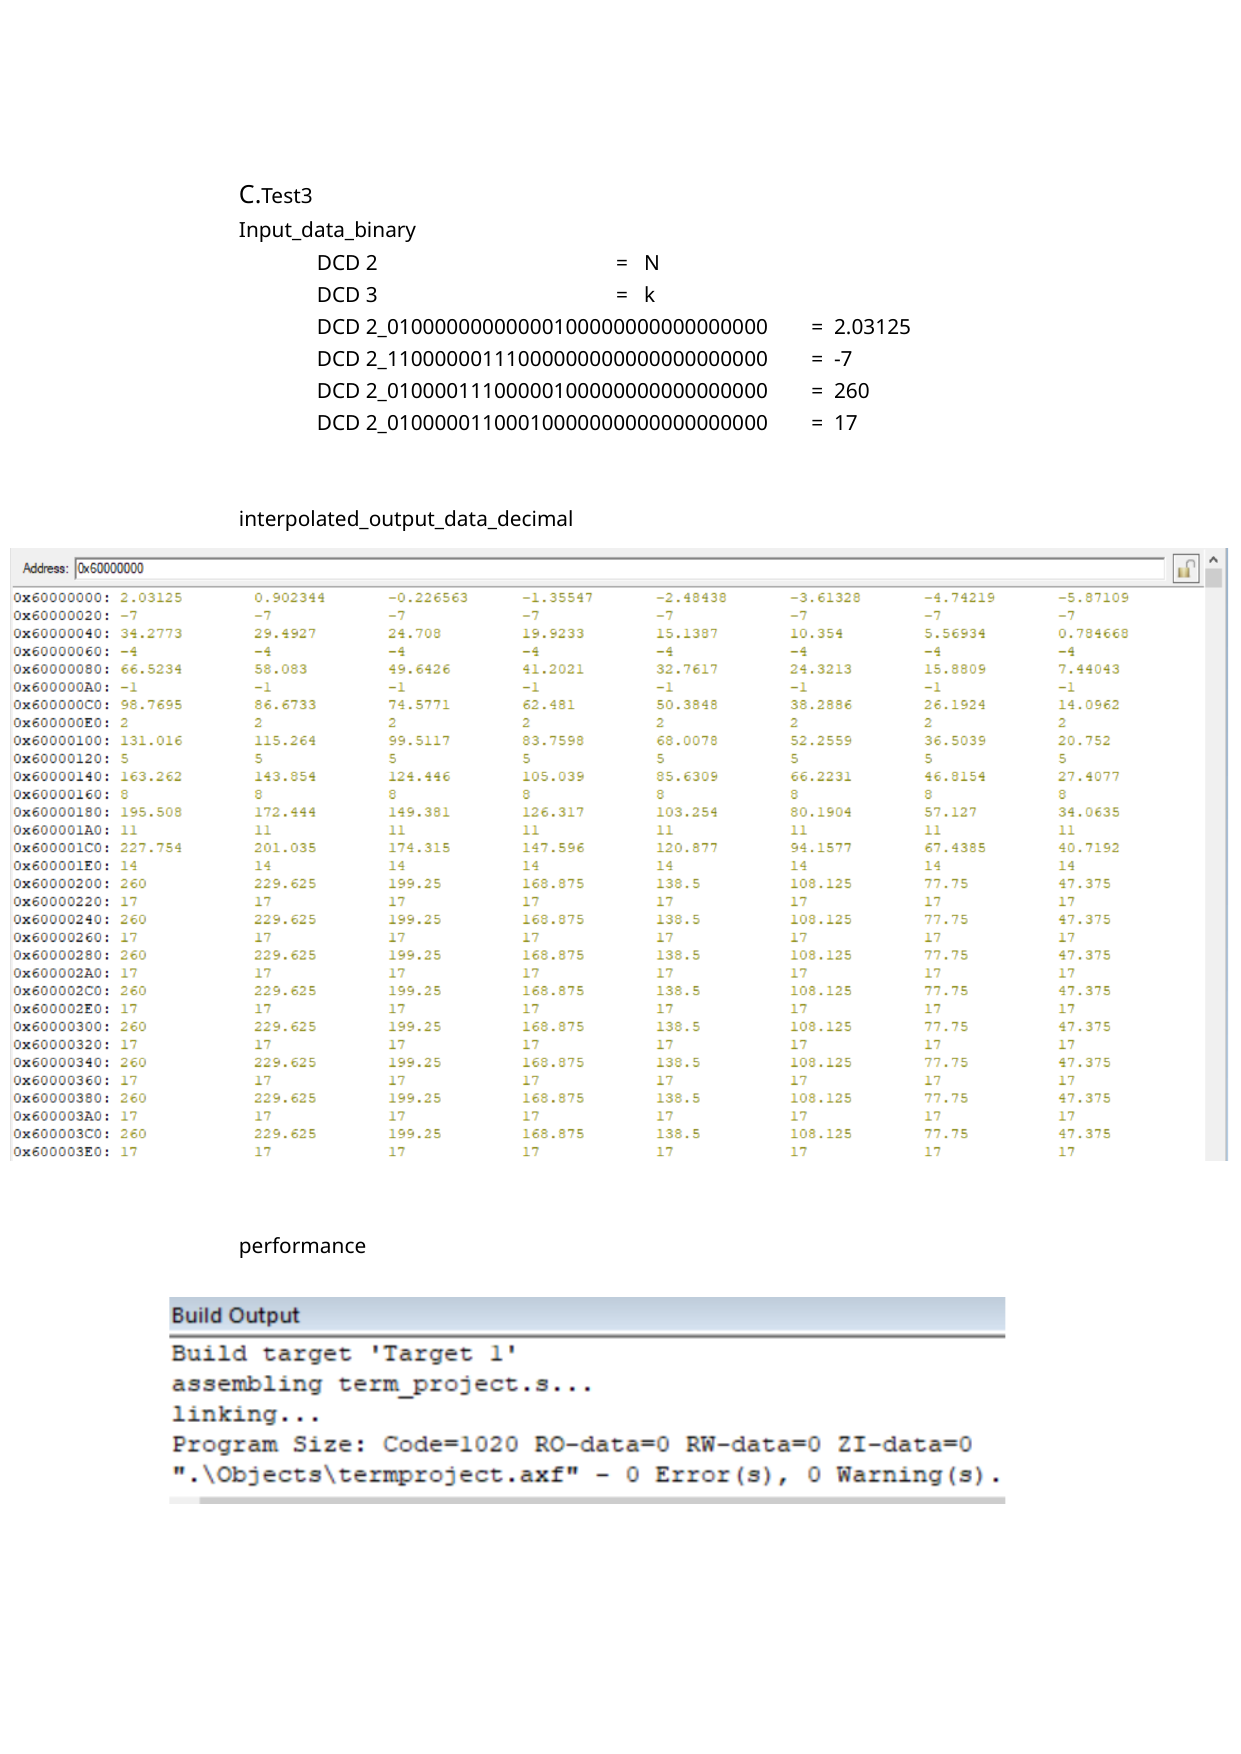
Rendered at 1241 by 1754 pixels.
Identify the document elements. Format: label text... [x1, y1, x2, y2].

list DCD 2_11000000111000000000000000000000 = -7 [239, 344, 1090, 372]
picture [169, 1297, 1006, 1504]
list DCD 2_01000001100010000000000000000000 = 17 [239, 408, 1090, 437]
list DCD 2_01000011100000100000000000000000 = 260 [239, 376, 1090, 404]
list performance [239, 1232, 1090, 1260]
list DCD 3 = k [239, 280, 1090, 308]
list DCD 2_01000000000000100000000000000000 = 2.03125 [239, 312, 1090, 340]
list Test3 [239, 177, 1090, 211]
picture [10, 548, 1229, 1161]
list DCD 2 = N [239, 248, 1090, 276]
list interpolated_output_data_decimal [239, 504, 1090, 533]
list Input_data_binary [239, 216, 1090, 244]
